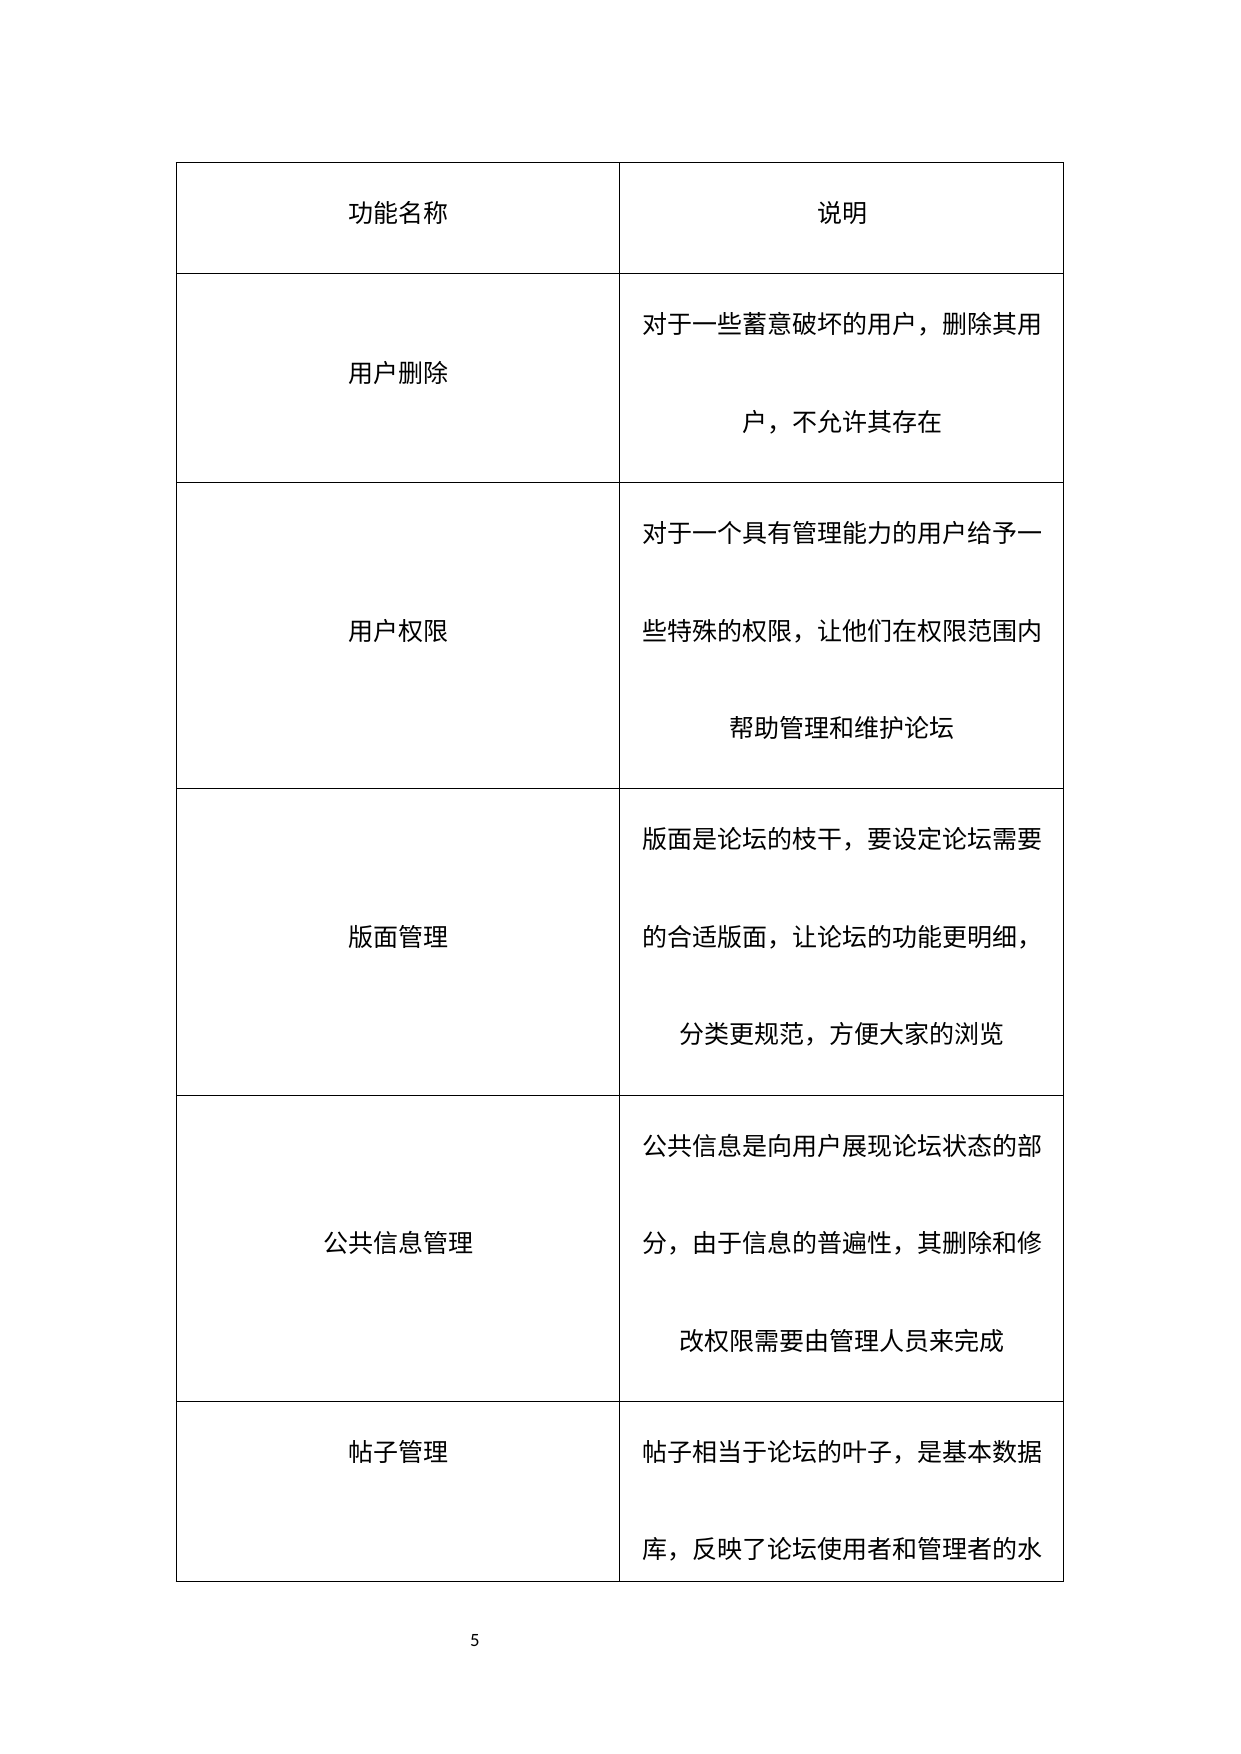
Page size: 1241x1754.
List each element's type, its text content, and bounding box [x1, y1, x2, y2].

table_cell 帖子管理 [177, 1402, 619, 1581]
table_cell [620, 1402, 1063, 1581]
table_cell 公共信息是向用户展现论坛状态的部分，由于信息的普遍性，其删除和修改权限需要由管理人员来完成 [620, 1096, 1063, 1401]
table_cell 用户权限 [177, 483, 619, 788]
table_cell 版面管理 [177, 789, 619, 1094]
table_cell 公共信息管理 [177, 1096, 619, 1401]
table_cell 用户删除 [177, 274, 619, 482]
table_header 说明 [620, 163, 1063, 273]
table_cell 版面是论坛的枝干，要设定论坛需要的合适版面，让论坛的功能更明细，分类更规范，方便大家的浏览 [620, 789, 1063, 1094]
table_cell 对于一个具有管理能力的用户给予一些特殊的权限，让他们在权限范围内帮助管理和维护论坛 [620, 483, 1063, 788]
table_header 功能名称 [177, 163, 619, 273]
table_cell 对于一些蓄意破坏的用户，删除其用户，不允许其存在 [620, 274, 1063, 482]
